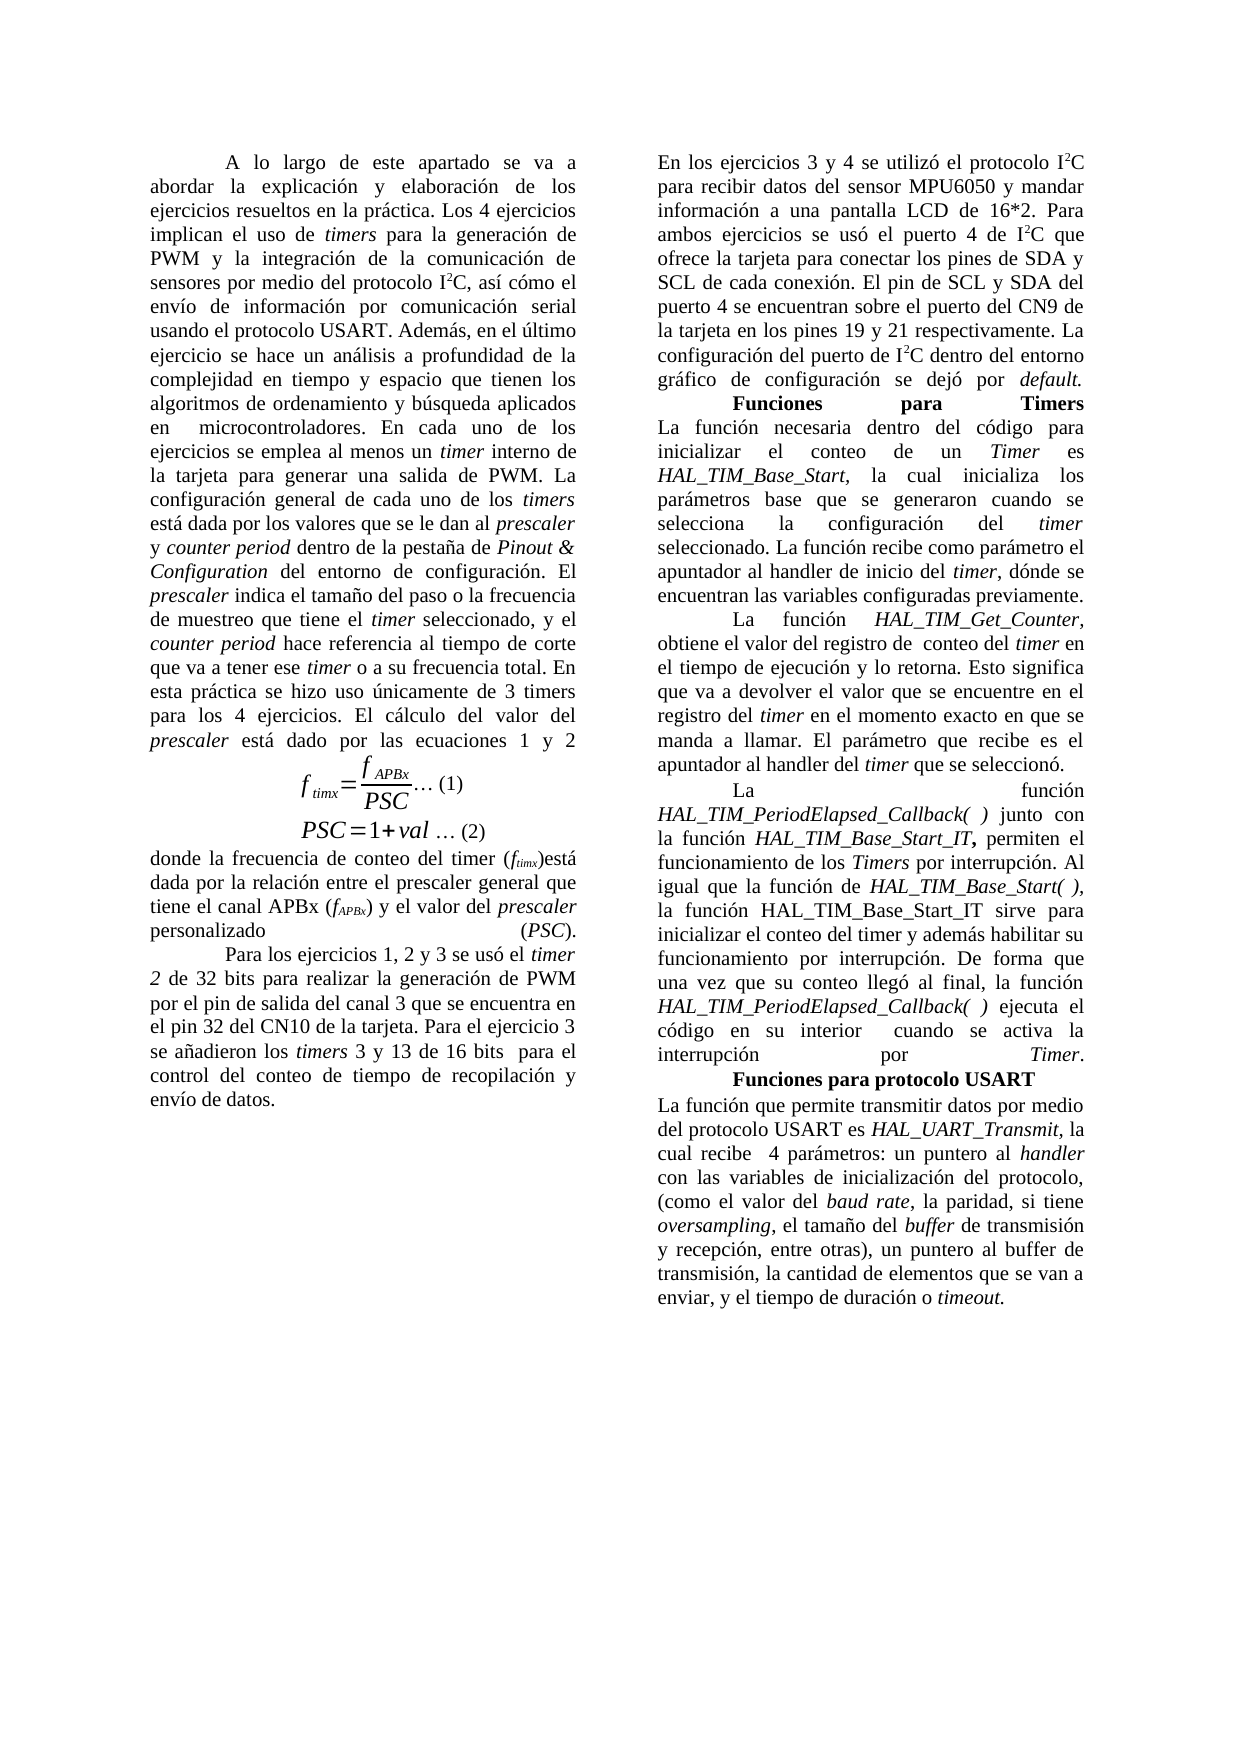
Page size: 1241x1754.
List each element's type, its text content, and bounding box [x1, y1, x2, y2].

text La función que permite transmitir datos por medio del protocolo USART es HAL_UART_Transmit, la cual recibe 4 parámetros: un puntero al handler con las variables de inicialización del protocolo, (como el valor del baud rate, la paridad, si tiene oversampling, el tamaño del buffer de transmisión y recepción, entre otras), un puntero al buffer de transmisión, la cantidad de elementos que se van a enviar, y el tiempo de duración o timeout. [657, 1093, 1084, 1309]
text En los ejercicios 3 y 4 se utilizó el protocolo I2C para recibir datos del sensor MPU6050 y mandar información a una pantalla LCD de 16*2. Para ambos ejercicios se usó el puerto 4 de I2C que ofrece la tarjeta para conectar los pines de SDA y SCL de cada conexión. El pin de SCL y SDA del puerto 4 se encuentran sobre el puerto del CN9 de la tarjeta en los pines 19 y 21 respectivamente. La configuración del puerto de I2C dentro del entorno gráfico de configuración se dejó por default. Funciones para Timers La función necesaria dentro del código para inicializar el conteo de un Timer es HAL_TIM_Base_Start, la cual inicializa los parámetros base que se generaron cuando se selecciona la configuración del timer seleccionado. La función recibe como parámetro el apuntador al handler de inicio del timer, dónde se encuentran las variables configuradas previamente. La función HAL_TIM_Get_Counter, obtiene el valor del registro de conteo del timer en el tiempo de ejecución y lo retorna. Esto significa que va a devolver el valor que se encuentre en el registro del timer en el momento exacto en que se manda a llamar. El parámetro que recibe es el apuntador al handler del timer que se seleccionó. [657, 150, 1084, 776]
text A lo largo de este apartado se va a abordar la explicación y elaboración de los ejercicios resueltos en la práctica. Los 4 ejercicios implican el uso de timers para la generación de PWM y la integración de la comunicación de sensores por medio del protocolo I2C, así cómo el envío de información por comunicación serial usando el protocolo USART. Además, en el último ejercicio se hace un análisis a profundidad de la complejidad en tiempo y espacio que tienen los algoritmos de ordenamiento y búsqueda aplicados en microcontroladores. En cada uno de los ejercicios se emplea al menos un timer interno de la tarjeta para generar una salida de PWM. La configuración general de cada uno de los timers está dada por los valores que se le dan al prescaler y counter period dentro de la pestaña de Pinout & Configuration del entorno de configuración. El prescaler indica el tamaño del paso o la frecuencia de muestreo que tiene el timer seleccionado, y el counter period hace referencia al tiempo de corte que va a tener ese timer o a su frecuencia total. En esta práctica se hizo uso únicamente de 3 timers para los 4 ejercicios. El cálculo del valor del prescaler está dado por las ecuaciones 1 y 2 … (1) [150, 150, 577, 814]
text … (2) [225, 816, 577, 844]
text La función HAL_TIM_PeriodElapsed_Callback( ) junto con la función HAL_TIM_Base_Start_IT, permiten el funcionamiento de los Timers por interrupción. Al igual que la función de HAL_TIM_Base_Start( ), la función HAL_TIM_Base_Start_IT sirve para inicializar el conteo del timer y además habilitar su funcionamiento por interrupción. De forma que una vez que su conteo llegó al final, la función HAL_TIM_PeriodElapsed_Callback( ) ejecuta el código en su interior cuando se activa la interrupción por Timer. Funciones para protocolo USART [657, 778, 1084, 1091]
text donde la frecuencia de conteo del timer (ftimx)está dada por la relación entre el prescaler general que tiene el canal APBx (fAPBx) y el valor del prescaler personalizado (PSC). Para los ejercicios 1, 2 y 3 se usó el timer 2 de 32 bits para realizar la generación de PWM por el pin de salida del canal 3 que se encuentra en el pin 32 del CN10 de la tarjeta. Para el ejercicio 3 se añadieron los timers 3 y 13 de 16 bits para el control del conteo de tiempo de recopilación y envío de datos. [150, 846, 577, 1111]
